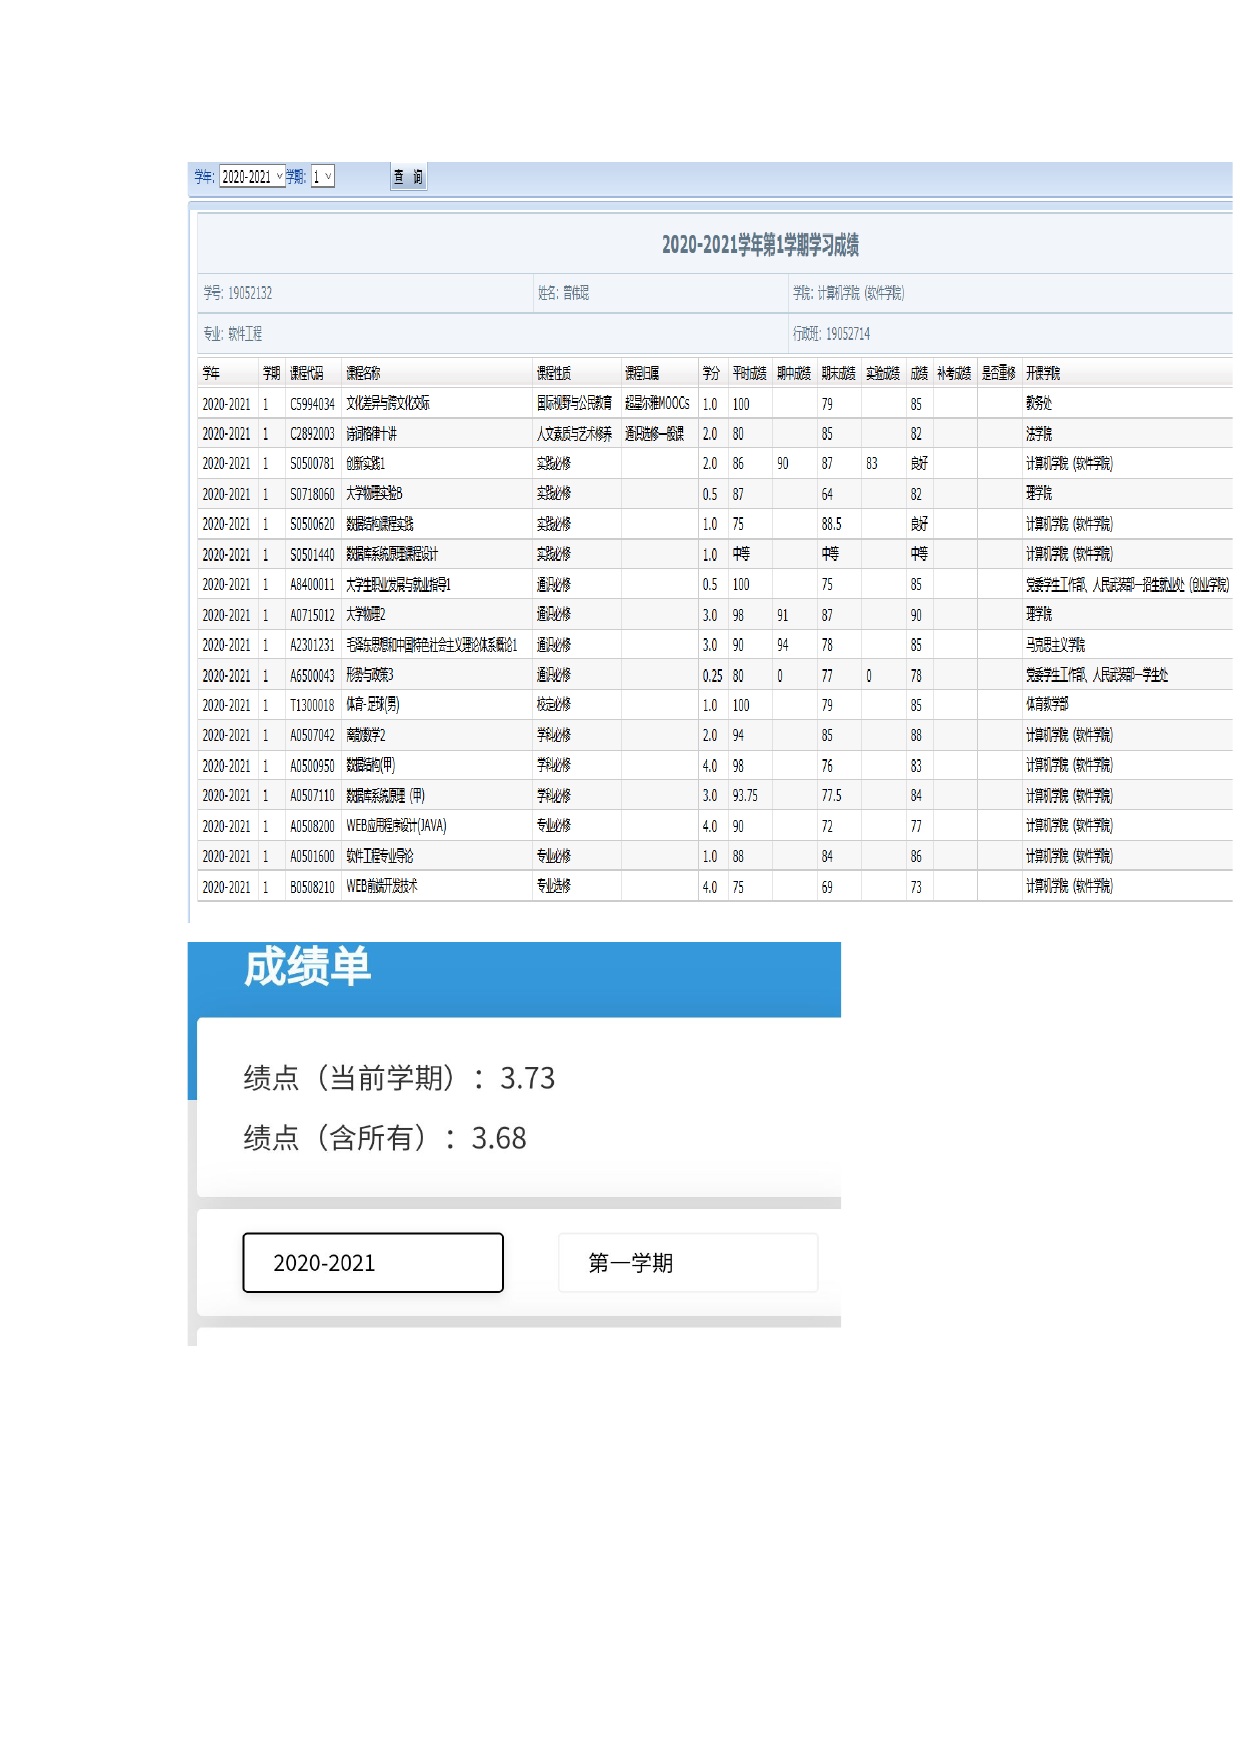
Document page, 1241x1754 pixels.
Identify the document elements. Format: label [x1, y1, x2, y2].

picture [187, 942, 842, 1346]
picture [187, 162, 1233, 923]
